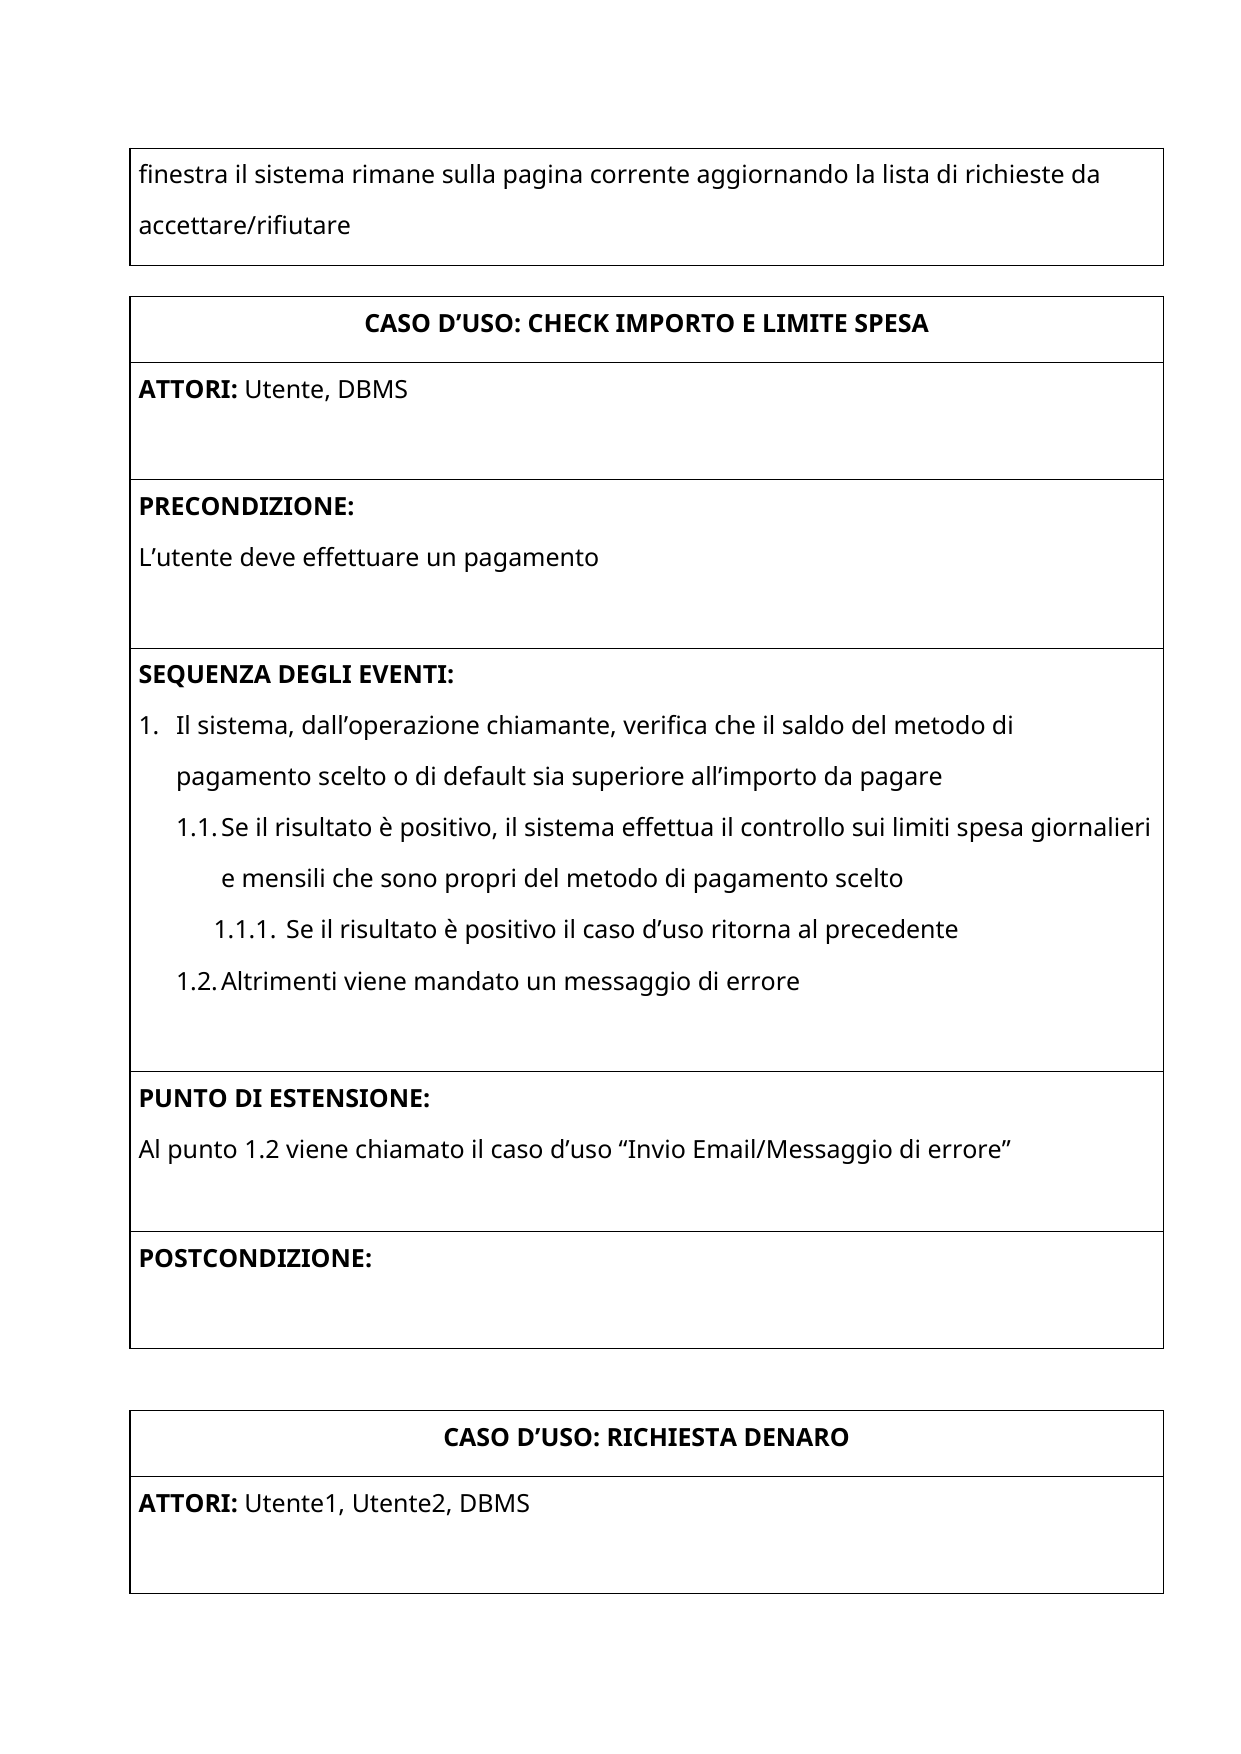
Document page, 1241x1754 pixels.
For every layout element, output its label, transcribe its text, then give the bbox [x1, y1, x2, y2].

table_cell PRECONDIZIONE: L’utente deve effettuare un pagamento [131, 480, 1163, 647]
table_cell PUNTO DI ESTENSIONE: Al punto 1.2 viene chiamato il caso d’uso “Invio Email/Messaggio di errore” [131, 1072, 1163, 1231]
table_cell POSTCONDIZIONE: [131, 1232, 1163, 1348]
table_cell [131, 149, 1163, 265]
table_cell ATTORI: Utente, DBMS [131, 363, 1163, 479]
table_cell SEQUENZA DEGLI EVENTI: Il sistema, dall’operazione chiamante, verifica che il saldo del metodo di pagamento scelto o di default sia superiore all’importo da pagare Se il risultato è positivo, il sistema effettua il controllo sui limiti spesa giornalieri e mensili che sono propri del metodo di pagamento scelto Se il risultato è positivo il caso d’uso ritorna al precedente Altrimenti viene mandato un messaggio di errore [131, 649, 1163, 1071]
table_cell ATTORI: Utente1, Utente2, DBMS [131, 1477, 1163, 1593]
table_header CASO D’USO: CHECK IMPORTO E LIMITE SPESA [131, 297, 1163, 362]
table_header CASO D’USO: RICHIESTA DENARO [131, 1411, 1163, 1476]
